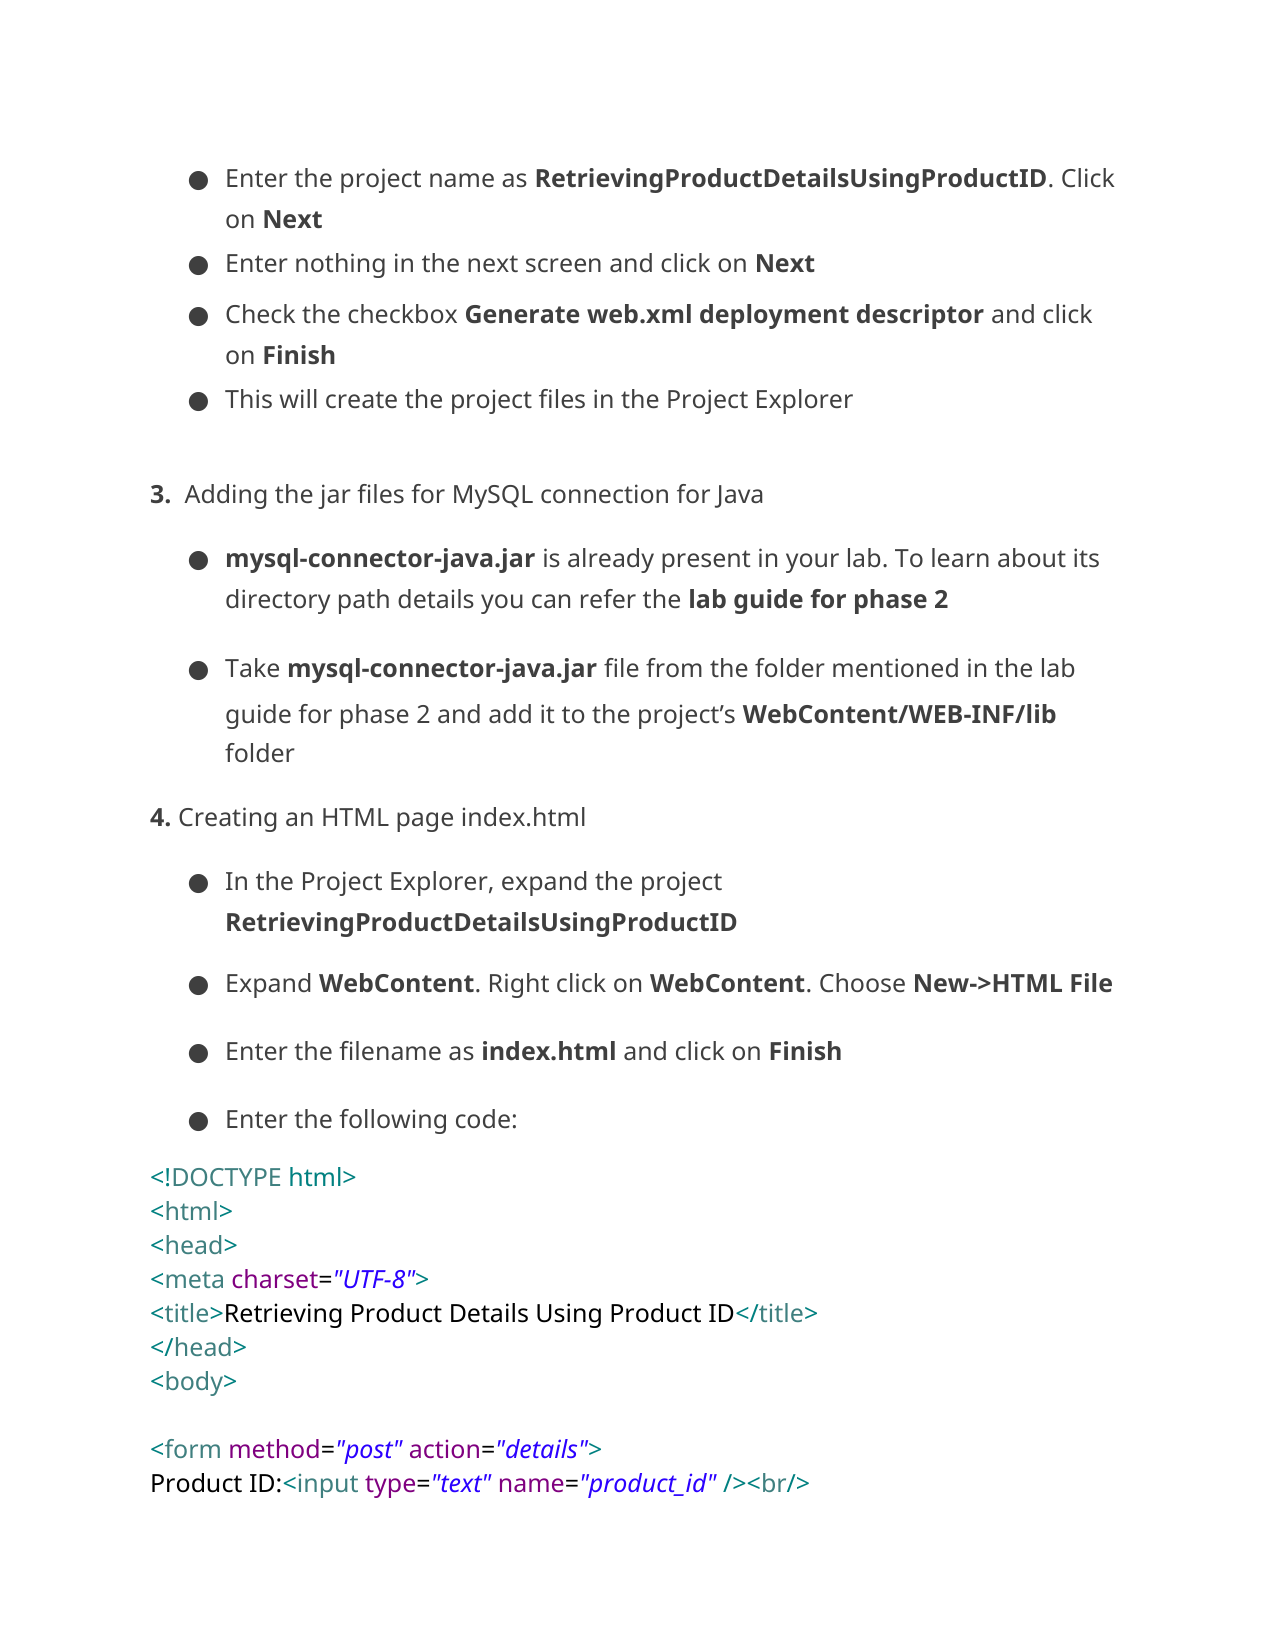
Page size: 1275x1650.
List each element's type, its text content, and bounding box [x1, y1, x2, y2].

text <html> [150, 1193, 1125, 1227]
list Expand WebContent. Right click on WebContent. Choose New->HTML File [187, 955, 1125, 1007]
list Enter nothing in the next screen and click on Next [187, 235, 1125, 287]
list Enter the filename as index.html and click on Finish [187, 1023, 1125, 1074]
text <body> [150, 1363, 1125, 1398]
text 3. Adding the jar files for MySQL connection for Java [150, 477, 1125, 511]
list mysql-connector-java.jar is already present in your lab. To learn about its directory path details you can refer the lab guide for phase 2 [187, 530, 1125, 615]
list This will create the project files in the Project Explorer [187, 372, 1125, 423]
list Check the checkbox Generate web.xml deployment descriptor and click on Finish [187, 287, 1125, 372]
text 4. Creating an HTML page index.html [150, 800, 1125, 834]
list Enter the following code: [187, 1091, 1125, 1142]
list In the Project Explorer, expand the project RetrievingProductDetailsUsingProductID [187, 853, 1125, 939]
text <!DOCTYPE html> [150, 1159, 1125, 1193]
list Take mysql-connector-java.jar file from the folder mentioned in the lab guide for phase 2 and add it to the project’s WebContent/WEB-INF/lib folder [187, 640, 1125, 770]
text <meta charset="UTF-8"> [150, 1261, 1125, 1295]
list Enter the project name as RetrievingProductDetailsUsingProductID. Click on Next [187, 150, 1125, 235]
text Product ID:<input type="text" name="product_id" /><br/> [150, 1466, 1125, 1500]
text <form method="post" action="details"> [150, 1432, 1125, 1466]
text <title>Retrieving Product Details Using Product ID</title> [150, 1295, 1125, 1329]
text <head> [150, 1227, 1125, 1261]
text </head> [150, 1329, 1125, 1363]
